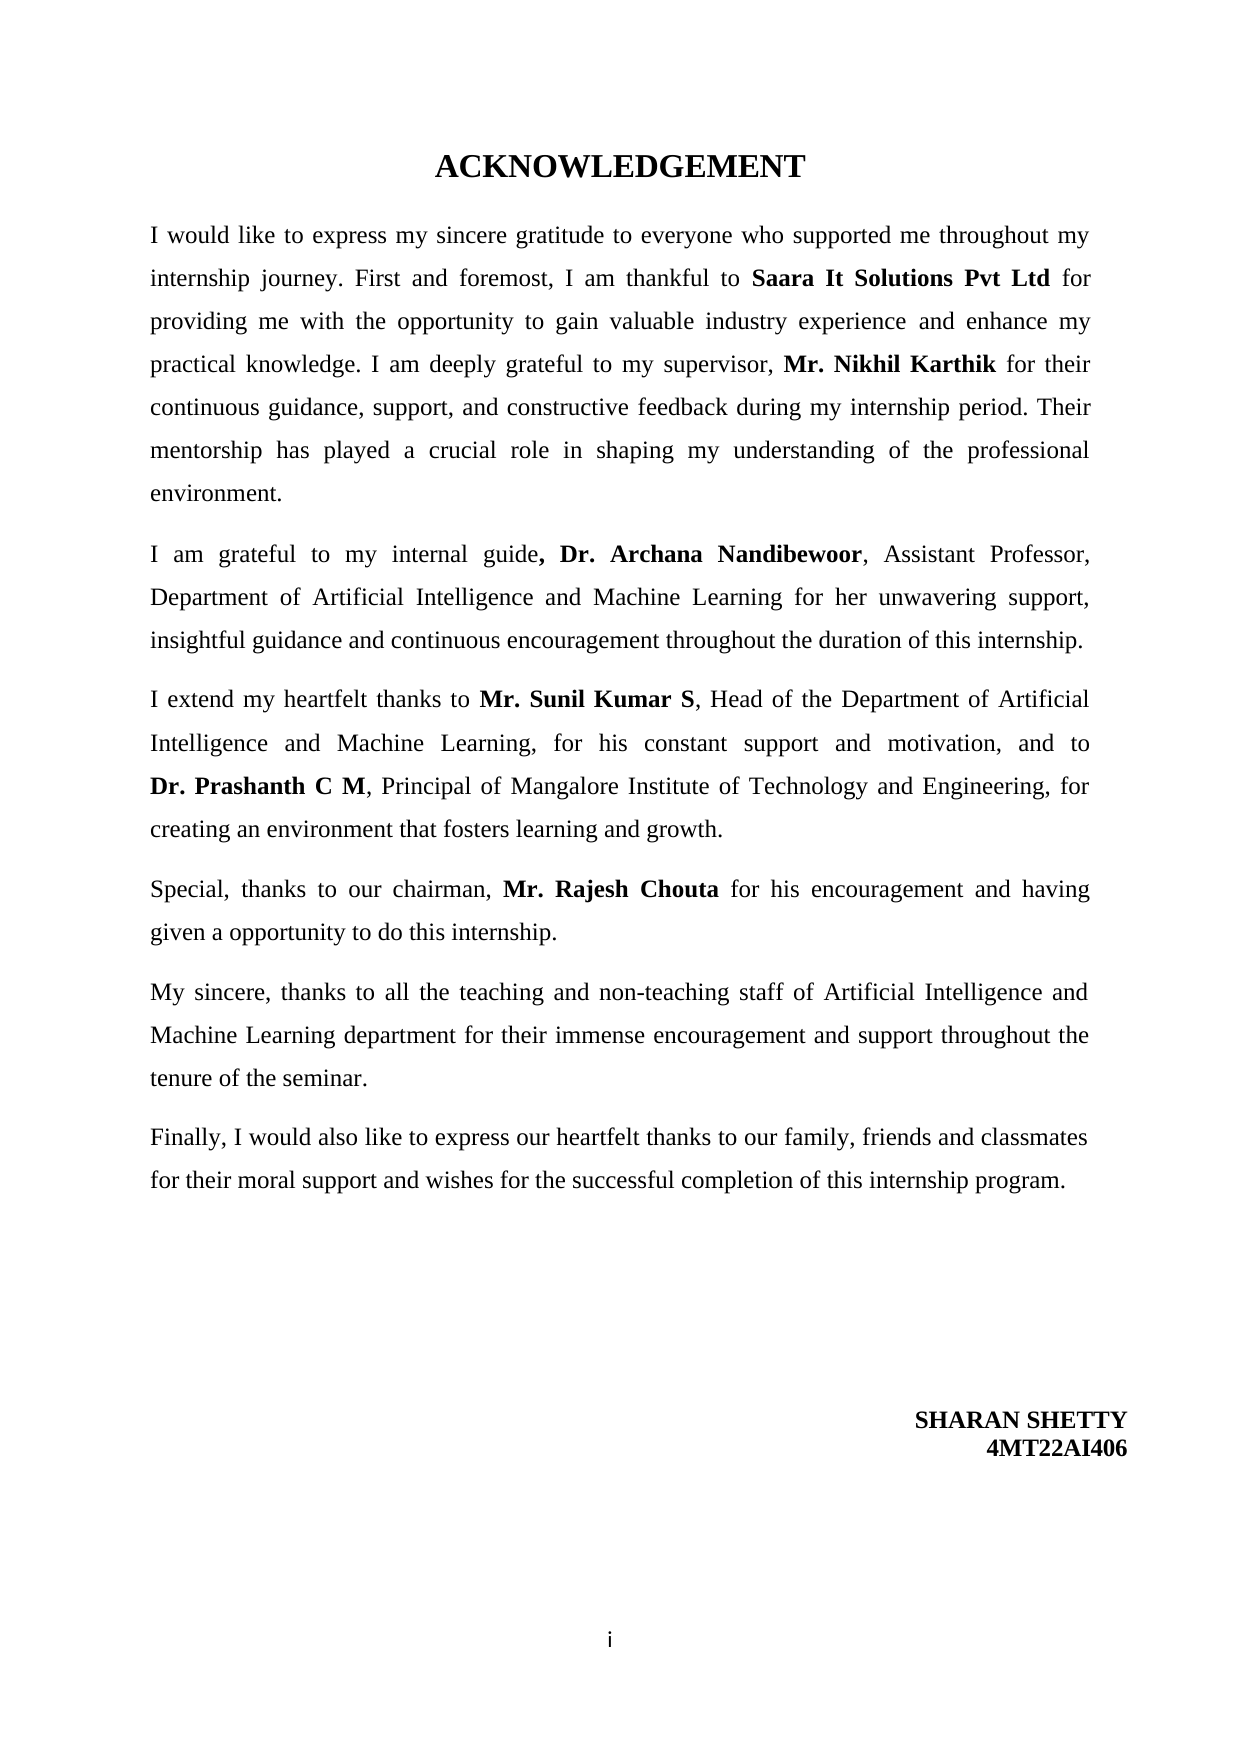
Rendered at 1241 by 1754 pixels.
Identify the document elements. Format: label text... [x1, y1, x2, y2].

text I am grateful to my internal guide, Dr. Archana Nandibewoor, Assistant Professor, Department of Artificial Intelligence and Machine Learning for her unwavering support, insightful guidance and continuous encouragement throughout the duration of this internship. [150, 539, 1090, 654]
text SHARAN SHETTY [744, 1405, 1128, 1433]
subtitle ACKNOWLEDGEMENT [150, 146, 1090, 184]
text I extend my heartfelt thanks to Mr. Sunil Kumar S, Head of the Department of Artificial Intelligence and Machine Learning, for his constant support and motivation, and to Dr. Prashanth C M, Principal of Mangalore Institute of Technology and Engineering, for creating an environment that fosters learning and growth. [150, 684, 1090, 843]
text Finally, I would also like to express our heartfelt thanks to our family, friends and classmates for their moral support and wishes for the successful completion of this internship program. [150, 1122, 1089, 1194]
text 4MT22AI406 [744, 1433, 1128, 1462]
text My sincere, thanks to all the teaching and non-teaching staff of Artificial Intelligence and Machine Learning department for their immense encouragement and support throughout the tenure of the seminar. [150, 977, 1090, 1092]
text Special, thanks to our chairman, Mr. Rajesh Chouta for his encouragement and having given a opportunity to do this internship. [150, 874, 1090, 946]
text I would like to express my sincere gratitude to everyone who supported me throughout my internship journey. First and foremost, I am thankful to Saara It Solutions Pvt Ltd for providing me with the opportunity to gain valuable industry experience and enhance my practical knowledge. I am deeply grateful to my supervisor, Mr. Nikhil Karthik for their continuous guidance, support, and constructive feedback during my internship period. Their mentorship has played a crucial role in shaping my understanding of the professional environment. [150, 220, 1091, 507]
